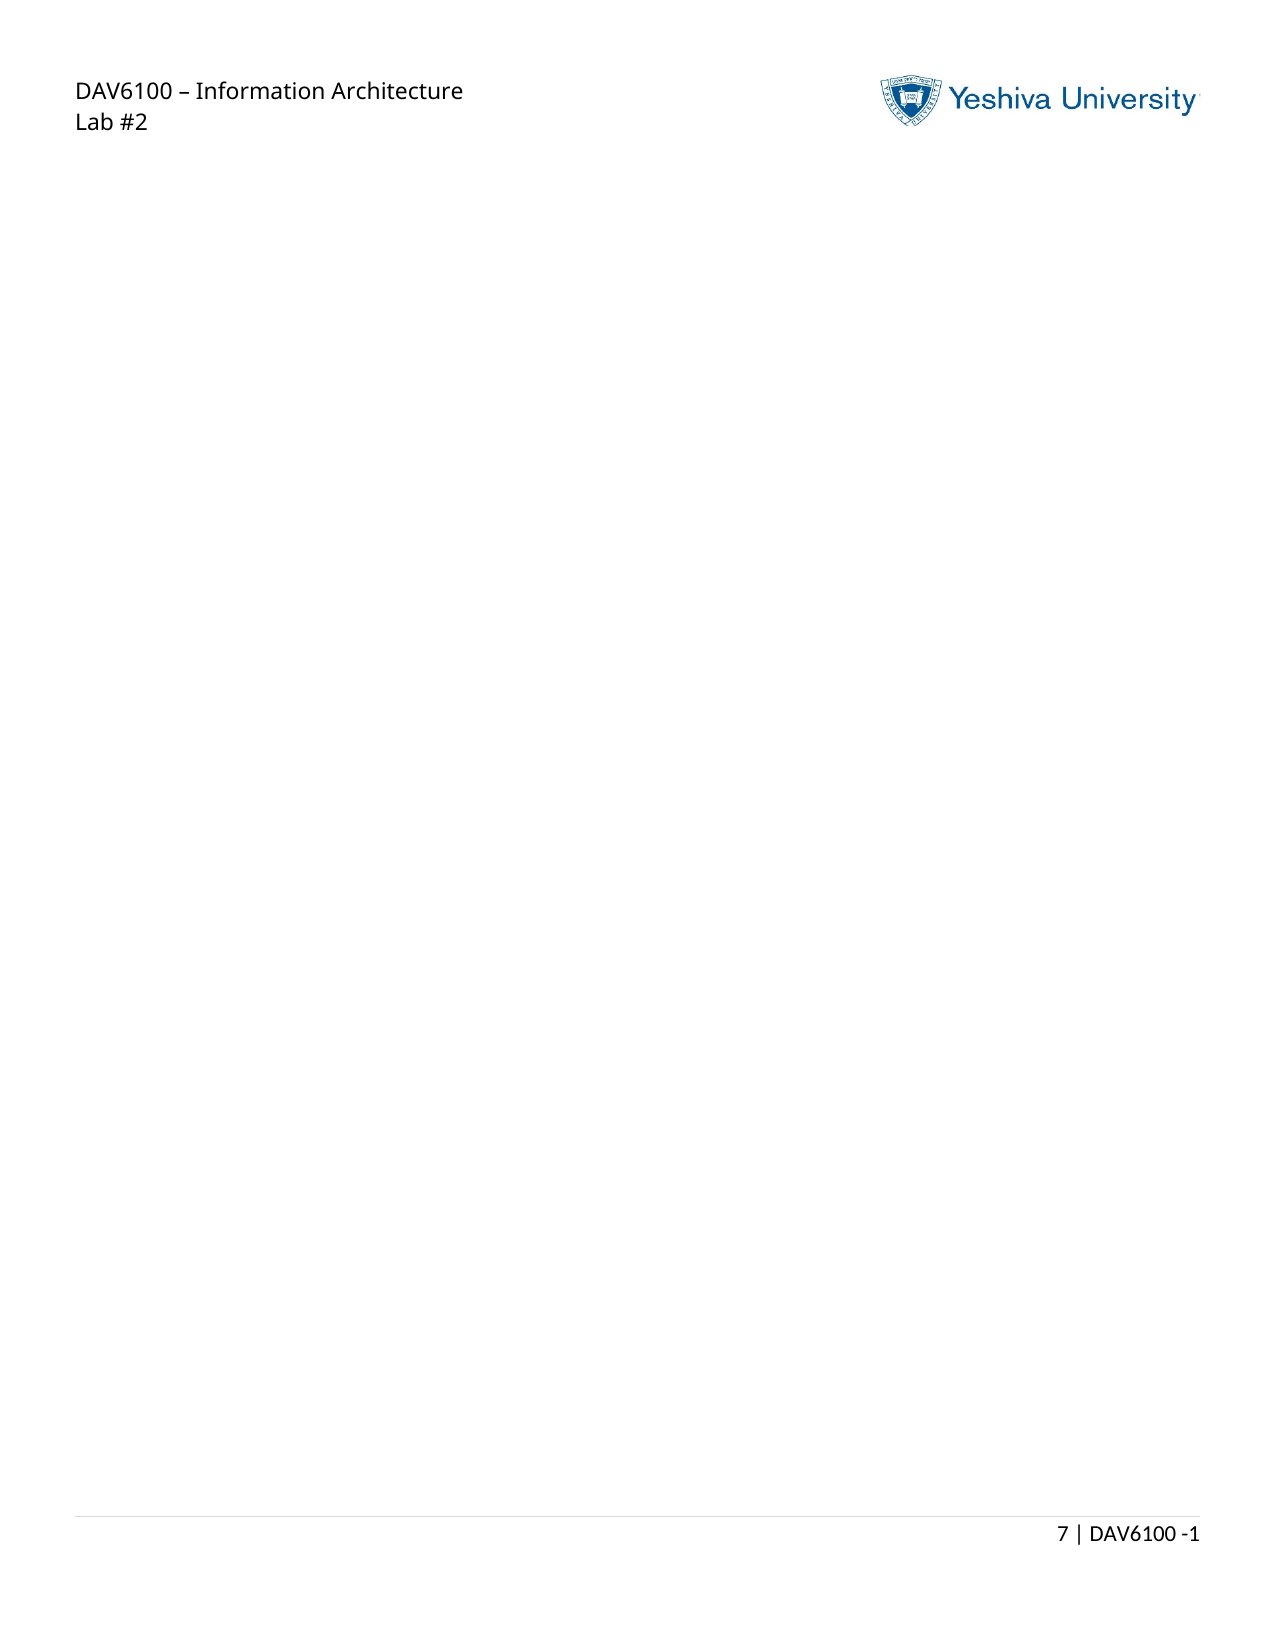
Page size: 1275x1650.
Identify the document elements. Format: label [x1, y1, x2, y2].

picture [878, 75, 1201, 125]
